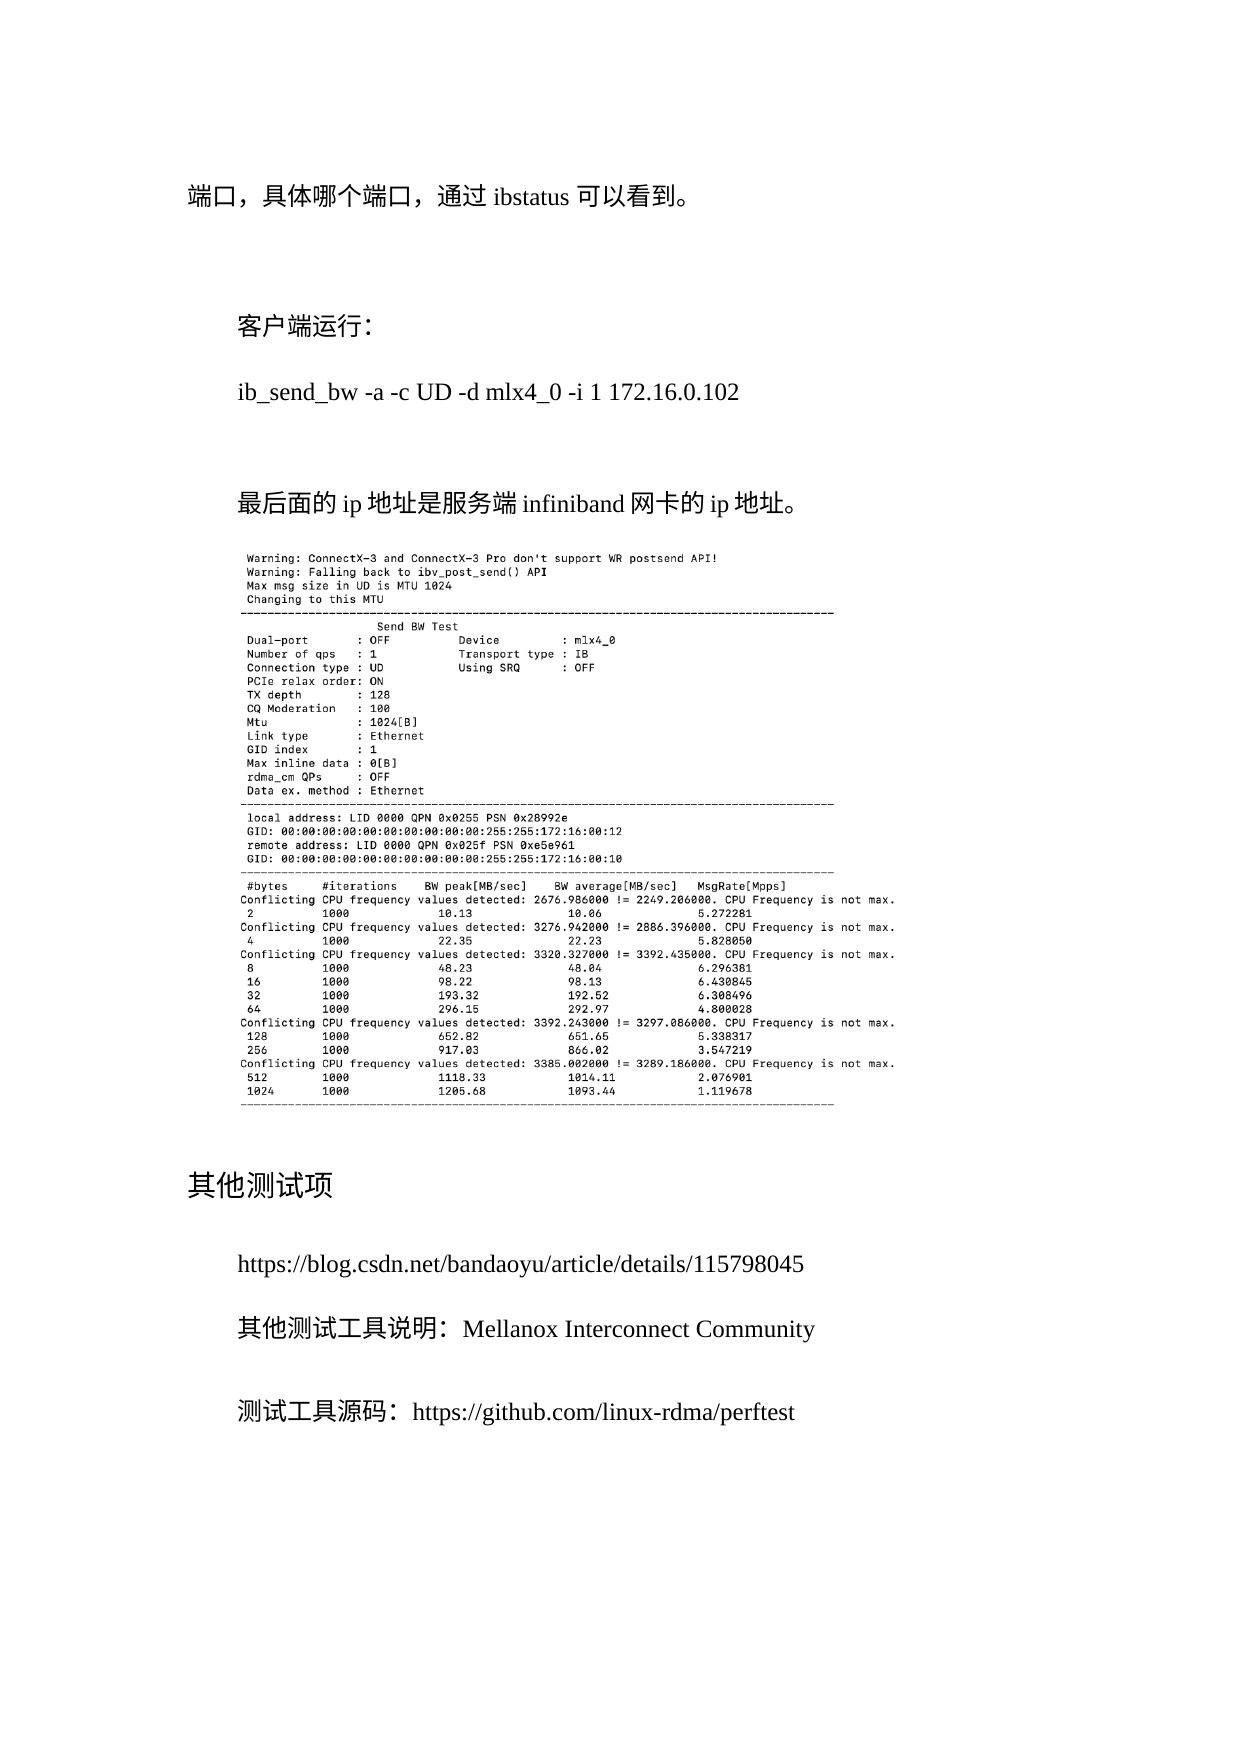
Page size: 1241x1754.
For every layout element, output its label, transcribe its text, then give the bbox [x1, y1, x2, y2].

text ib_send_bw -a -c UD -d mlx4_0 -i 1 172.16.0.102 [187, 375, 1053, 408]
picture [237, 552, 910, 1109]
subtitle 其他测试项 [187, 1151, 1053, 1216]
text 最后面的ip地址是服务端infiniband网卡的ip地址。 [187, 469, 1053, 534]
text 测试工具源码：https://github.com/linux-rdma/perftest [187, 1377, 1053, 1442]
text 客户端运行： [187, 292, 1053, 357]
text 其他测试工具说明：Mellanox Interconnect Community [187, 1294, 1053, 1359]
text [187, 162, 1053, 227]
text https://blog.csdn.net/bandaoyu/article/details/115798045 [187, 1247, 1053, 1280]
